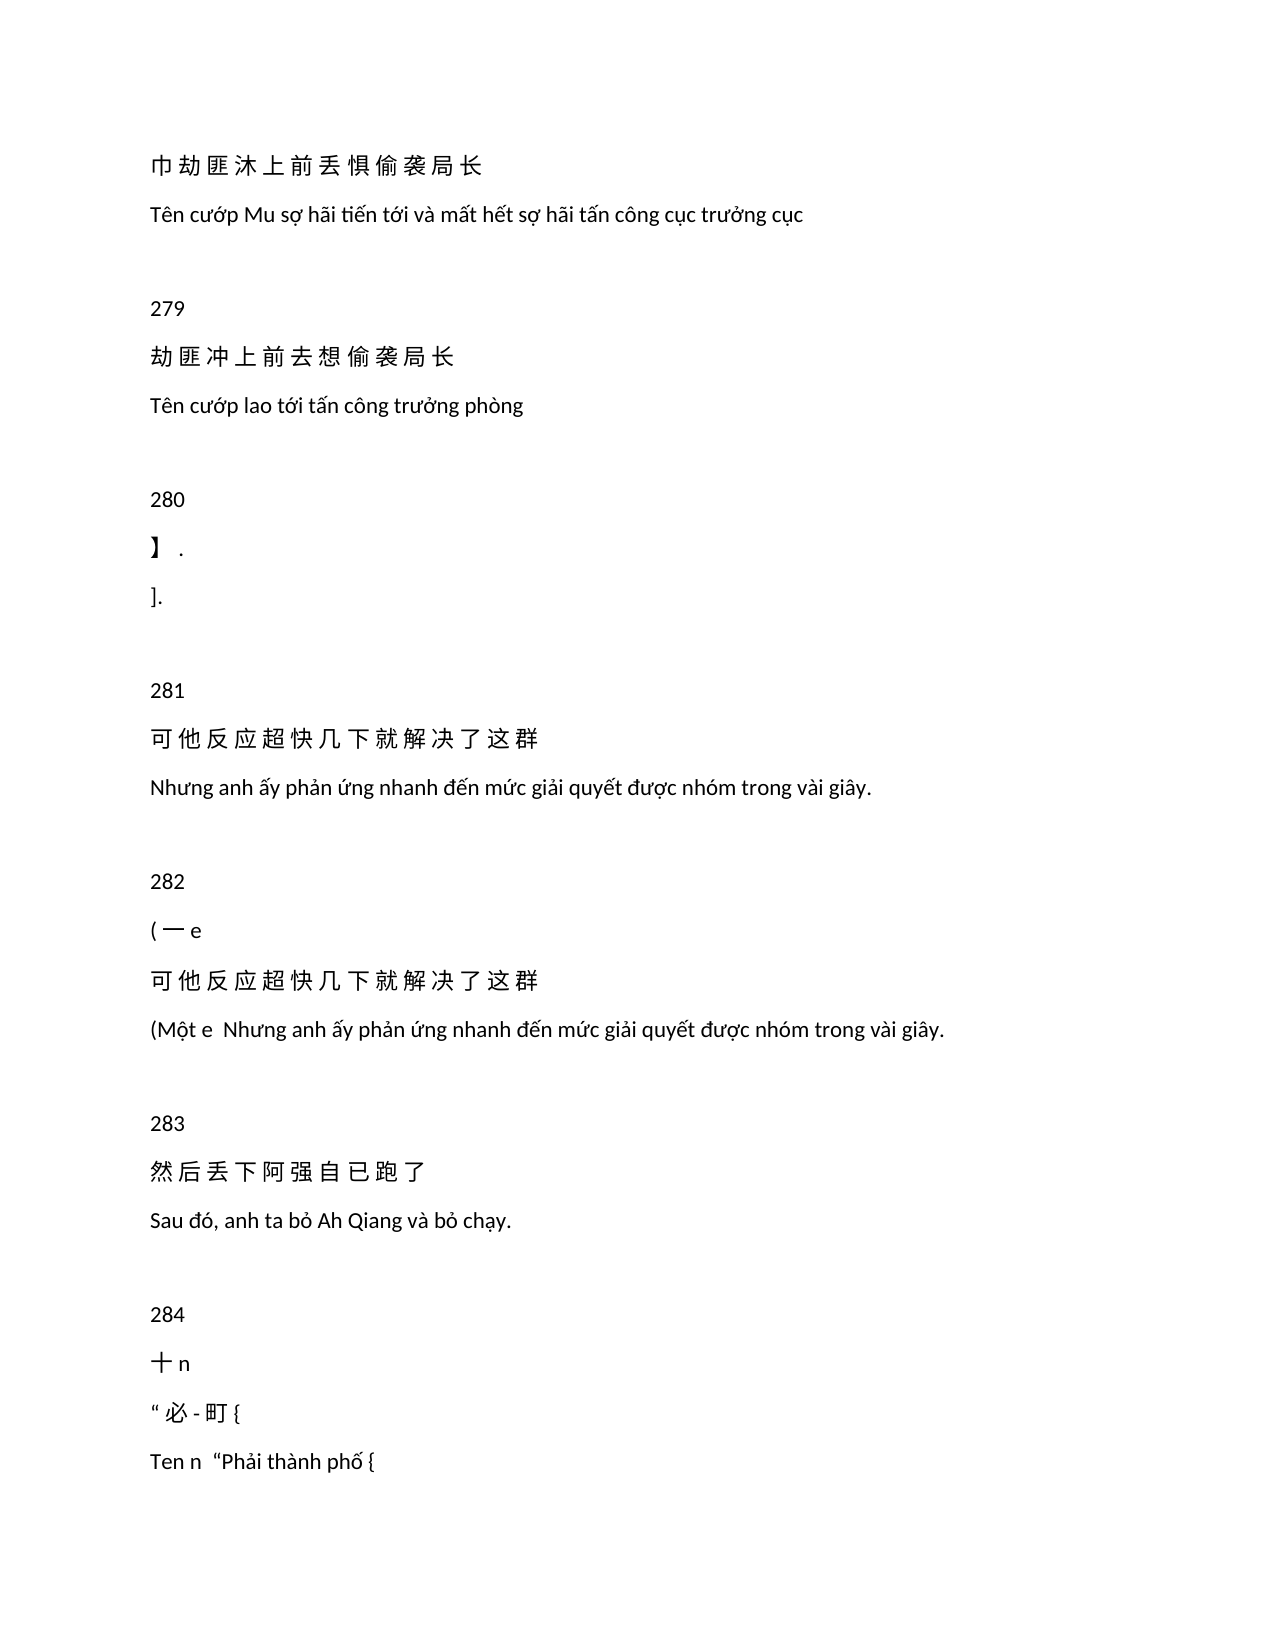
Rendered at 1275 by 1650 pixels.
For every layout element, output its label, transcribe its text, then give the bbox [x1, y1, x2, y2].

text 十 n [150, 1347, 1125, 1378]
text 巾 劫 匪 沐 上 前 丢 惧 偷 袭 局 长 [150, 150, 1125, 181]
text 281 [150, 676, 1125, 704]
text (Một e Nhưng anh ấy phản ứng nhanh đến mức giải quyết được nhóm trong vài giây. [150, 1015, 1125, 1043]
text 可 他 反 应 超 快 几 下 就 解 决 了 这 群 [150, 723, 1125, 754]
text “ 必 - 町 { [150, 1397, 1125, 1428]
text Sau đó, anh ta bỏ Ah Qiang và bỏ chạy. [150, 1206, 1125, 1234]
text 282 [150, 867, 1125, 895]
text ]. [150, 582, 1125, 611]
text 然 后 丢 下 阿 强 自 已 跑 了 [150, 1156, 1125, 1187]
text 284 [150, 1300, 1125, 1328]
text 劫 匪 冲 上 前 去 想 偷 袭 局 长 [150, 341, 1125, 372]
text 】 . [150, 532, 1125, 563]
text 283 [150, 1109, 1125, 1137]
text Nhưng anh ấy phản ứng nhanh đến mức giải quyết được nhóm trong vài giây. [150, 773, 1125, 802]
text Tên cướp lao tới tấn công trưởng phòng [150, 391, 1125, 419]
text 280 [150, 485, 1125, 513]
text 279 [150, 294, 1125, 322]
text ( 一 e [150, 914, 1125, 945]
text 可 他 反 应 超 快 几 下 就 解 决 了 这 群 [150, 964, 1125, 996]
text Tên cướp Mu sợ hãi tiến tới và mất hết sợ hãi tấn công cục trưởng cục [150, 200, 1125, 228]
text Ten n “Phải thành phố { [150, 1447, 1125, 1476]
